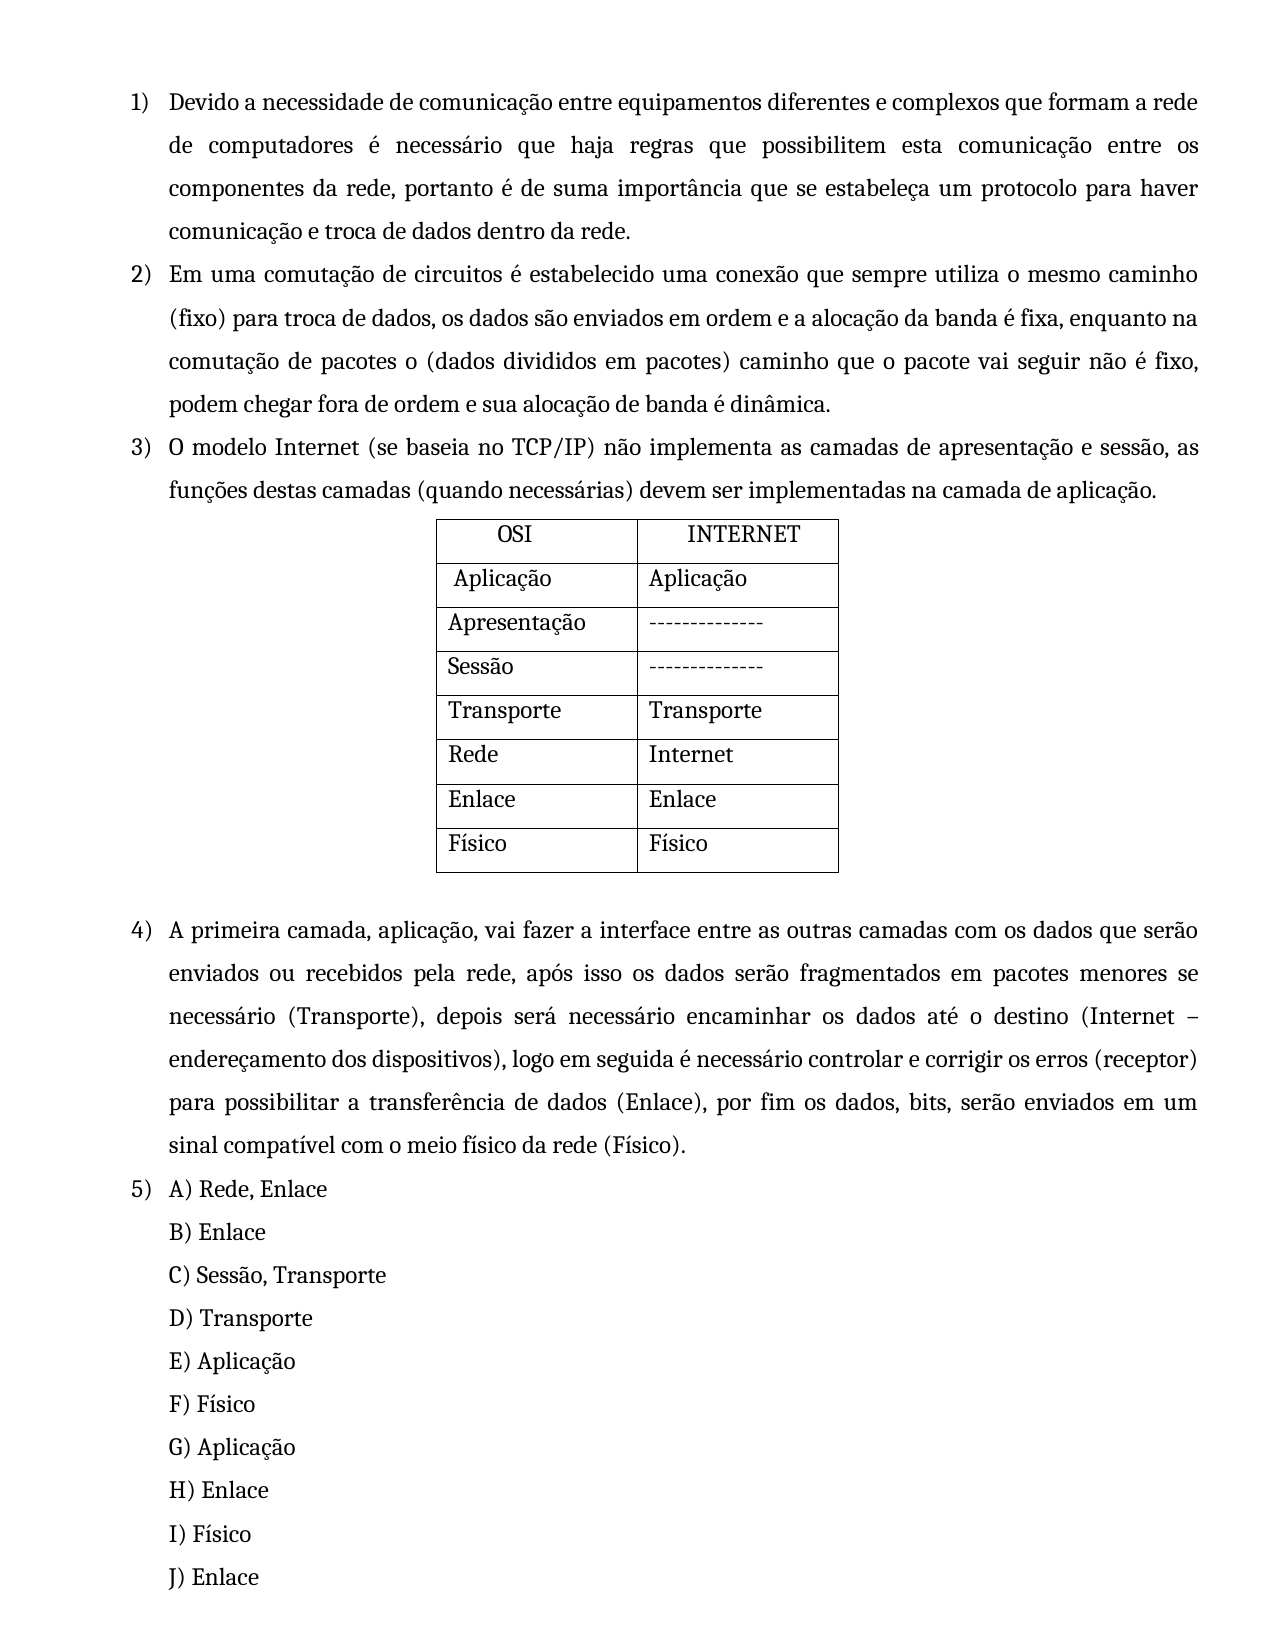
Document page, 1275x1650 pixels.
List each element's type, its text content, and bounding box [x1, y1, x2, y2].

list E) Aplicação [169, 1347, 1200, 1376]
table_cell Enlace [437, 785, 637, 827]
table_cell Físico [437, 829, 637, 872]
list D) Transporte [169, 1304, 1200, 1333]
table_cell Apresentação [437, 608, 637, 651]
list F) Físico [169, 1390, 1200, 1419]
list A) Rede, Enlace [131, 1174, 1200, 1203]
table_cell Sessão [437, 652, 637, 695]
table_cell Aplicação [437, 564, 637, 607]
table_cell Aplicação [638, 564, 838, 607]
table_cell Transporte [437, 696, 637, 739]
table_header OSI [437, 520, 637, 563]
list C) Sessão, Transporte [169, 1261, 1200, 1289]
table_cell Físico [638, 829, 838, 872]
table_cell -------------- [638, 608, 838, 651]
table_cell Internet [638, 740, 838, 783]
table_cell -------------- [638, 652, 838, 695]
list A primeira camada, aplicação, vai fazer a interface entre as outras camadas com os dados que serão enviados ou recebidos pela rede, após isso os dados serão fragmentados em pacotes menores se necessário (Transporte), depois será necessário encaminhar os dados até o destino (Internet – endereçamento dos dispositivos), logo em seguida é necessário controlar e corrigir os erros (receptor) para possibilitar a transferência de dados (Enlace), por fim os dados, bits, serão enviados em um sinal compatível com o meio físico da rede (Físico). [131, 916, 1200, 1160]
list J) Enlace [169, 1563, 1200, 1591]
table_cell Transporte [638, 696, 838, 739]
table_cell Enlace [638, 785, 838, 827]
list Devido a necessidade de comunicação entre equipamentos diferentes e complexos que formam a rede de computadores é necessário que haja regras que possibilitem esta comunicação entre os componentes da rede, portanto é de suma importância que se estabeleça um protocolo para haver comunicação e troca de dados dentro da rede. [131, 88, 1200, 246]
list B) Enlace [169, 1218, 1200, 1246]
list G) Aplicação [169, 1433, 1200, 1462]
list O modelo Internet (se baseia no TCP/IP) não implementa as camadas de apresentação e sessão, as funções destas camadas (quando necessárias) devem ser implementadas na camada de aplicação. [131, 433, 1200, 505]
list H) Enlace [169, 1476, 1200, 1505]
list I) Físico [169, 1519, 1200, 1548]
table_cell Rede [437, 740, 637, 783]
table_header INTERNET [638, 520, 838, 563]
list Em uma comutação de circuitos é estabelecido uma conexão que sempre utiliza o mesmo caminho (fixo) para troca de dados, os dados são enviados em ordem e a alocação da banda é fixa, enquanto na comutação de pacotes o (dados divididos em pacotes) caminho que o pacote vai seguir não é fixo, podem chegar fora de ordem e sua alocação de banda é dinâmica. [131, 260, 1200, 418]
